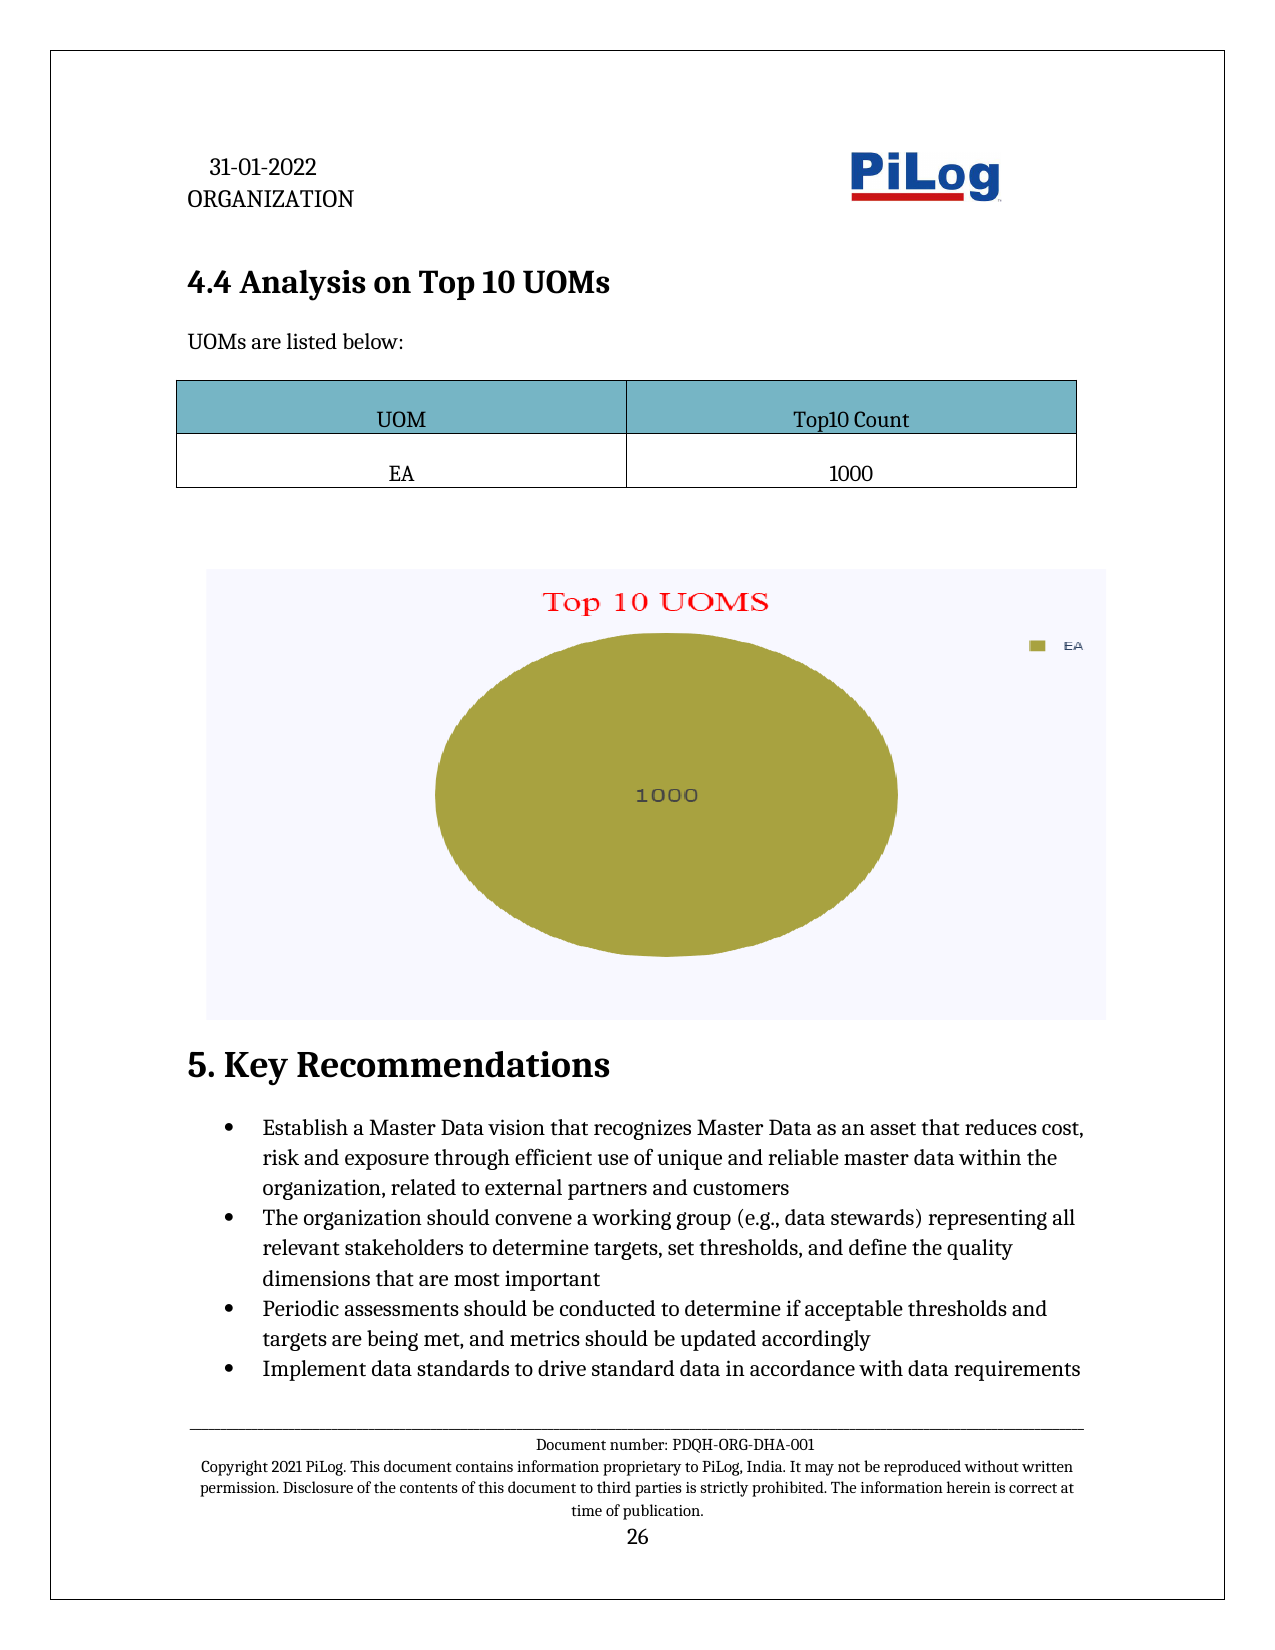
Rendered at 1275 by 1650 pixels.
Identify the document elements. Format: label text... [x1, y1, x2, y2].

list Periodic assessments should be conducted to determine if acceptable thresholds and targets are being met, and metrics should be updated accordingly [225, 1296, 1087, 1352]
text 5. Key Recommendations [187, 1044, 1087, 1087]
table_header UOM [177, 381, 626, 433]
picture [851, 152, 1002, 202]
table_cell 1000 [627, 434, 1076, 487]
table_header Top10 Count [627, 381, 1076, 433]
text UOMs are listed below: [187, 328, 1087, 355]
table_cell EA [177, 434, 626, 487]
picture [206, 569, 1107, 1020]
list The organization should convene a working group (e.g., data stewards) representing all relevant stakeholders to determine targets, set thresholds, and define the quality dimensions that are most important [225, 1205, 1087, 1292]
text 4.4 Analysis on Top 10 UOMs [187, 263, 1087, 302]
list Implement data standards to drive standard data in accordance with data requirements [225, 1356, 1087, 1382]
list Establish a Master Data vision that recognizes Master Data as an asset that reduces cost, risk and exposure through efficient use of unique and reliable master data within the organization, related to external partners and customers [225, 1114, 1087, 1201]
